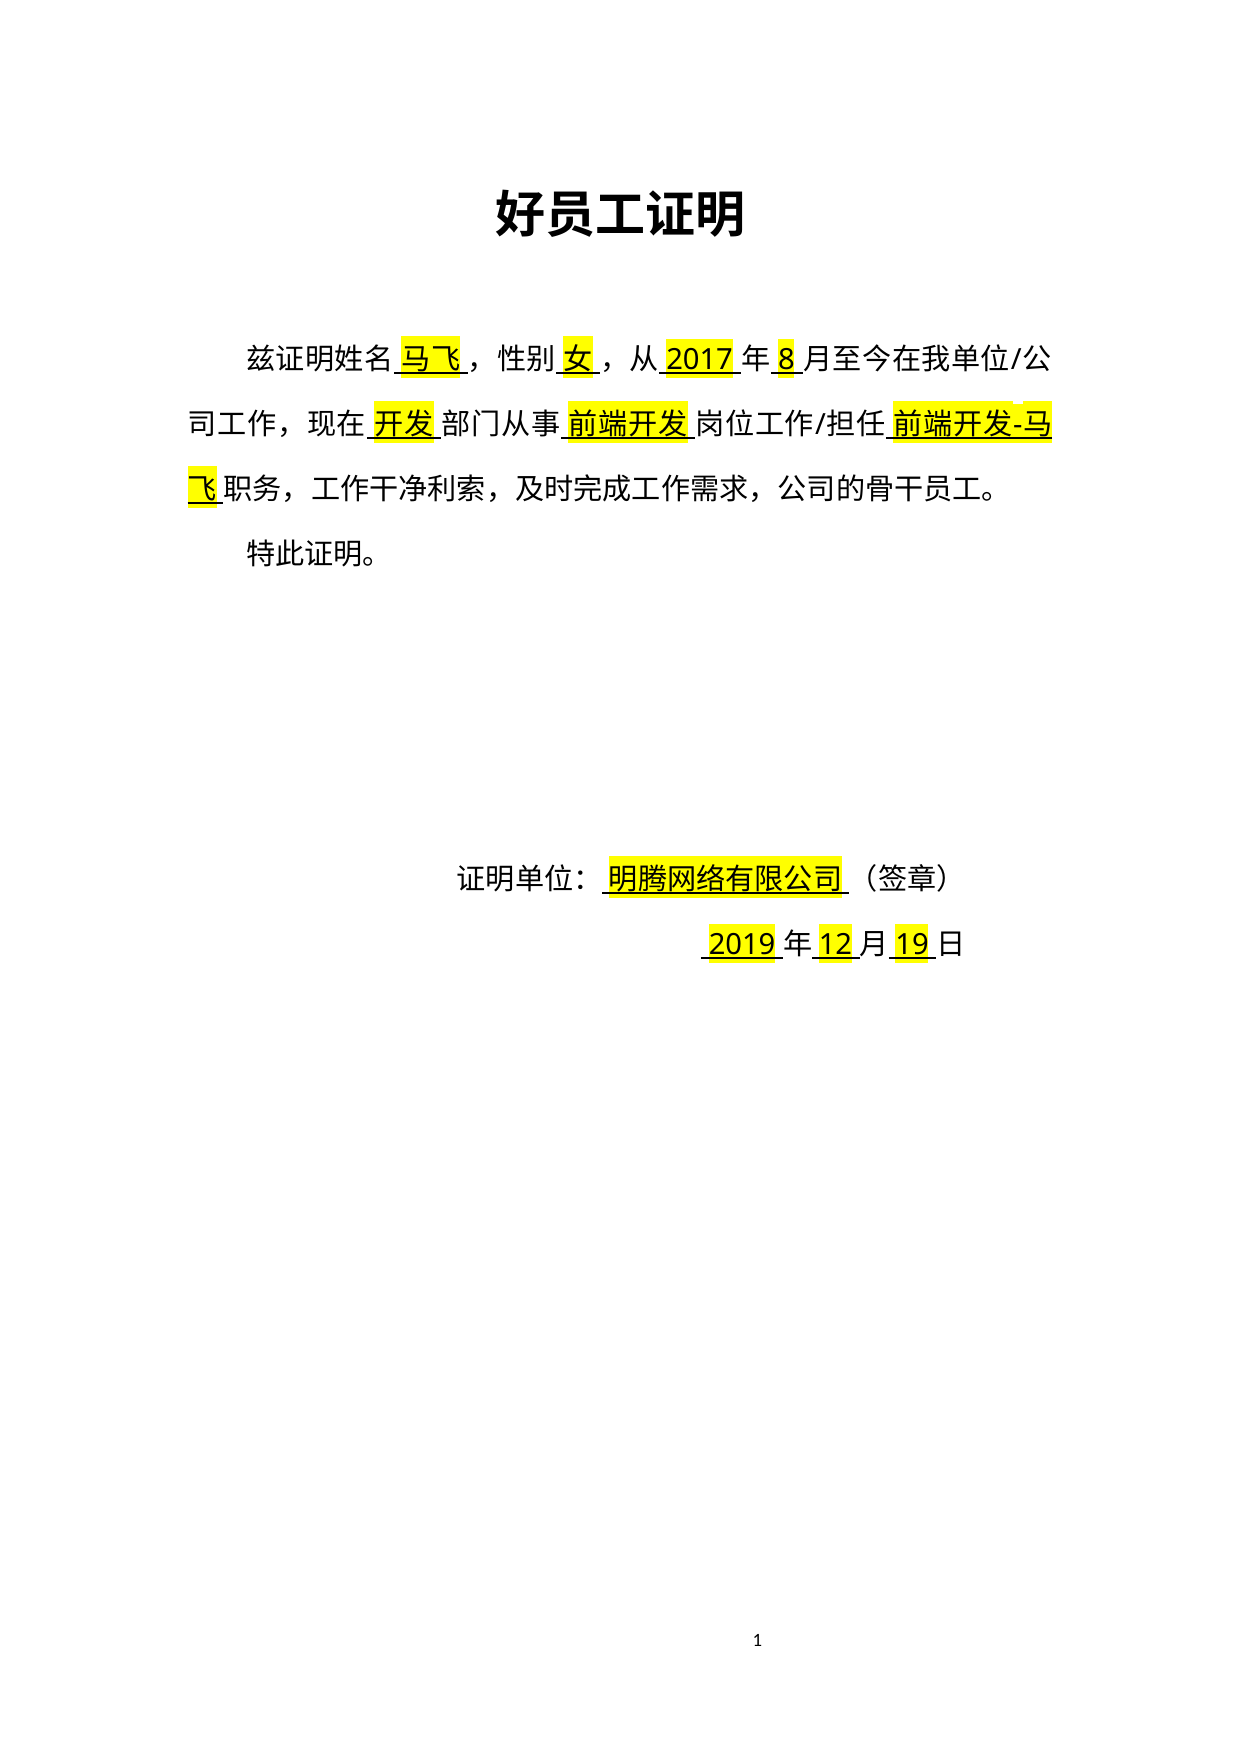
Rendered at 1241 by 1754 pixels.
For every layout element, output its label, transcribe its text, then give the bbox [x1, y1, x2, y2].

text 兹证明姓名 马飞 ，性别 女 ，从 2017 年 8 月至今在我单位/公司工作，现在 开发 部门从事 前端开发 岗位工作/担任 前端开发-马飞 职务，工作干净利索，及时完成工作需求，公司的骨干员工。 [187, 324, 1053, 519]
text 证明单位： 明腾网络有限公司 （签章） [187, 844, 965, 909]
text 好员工证明 [187, 162, 1053, 259]
text 特此证明。 [187, 519, 1053, 584]
text 2019 年 12 月 19 日 [187, 909, 965, 974]
